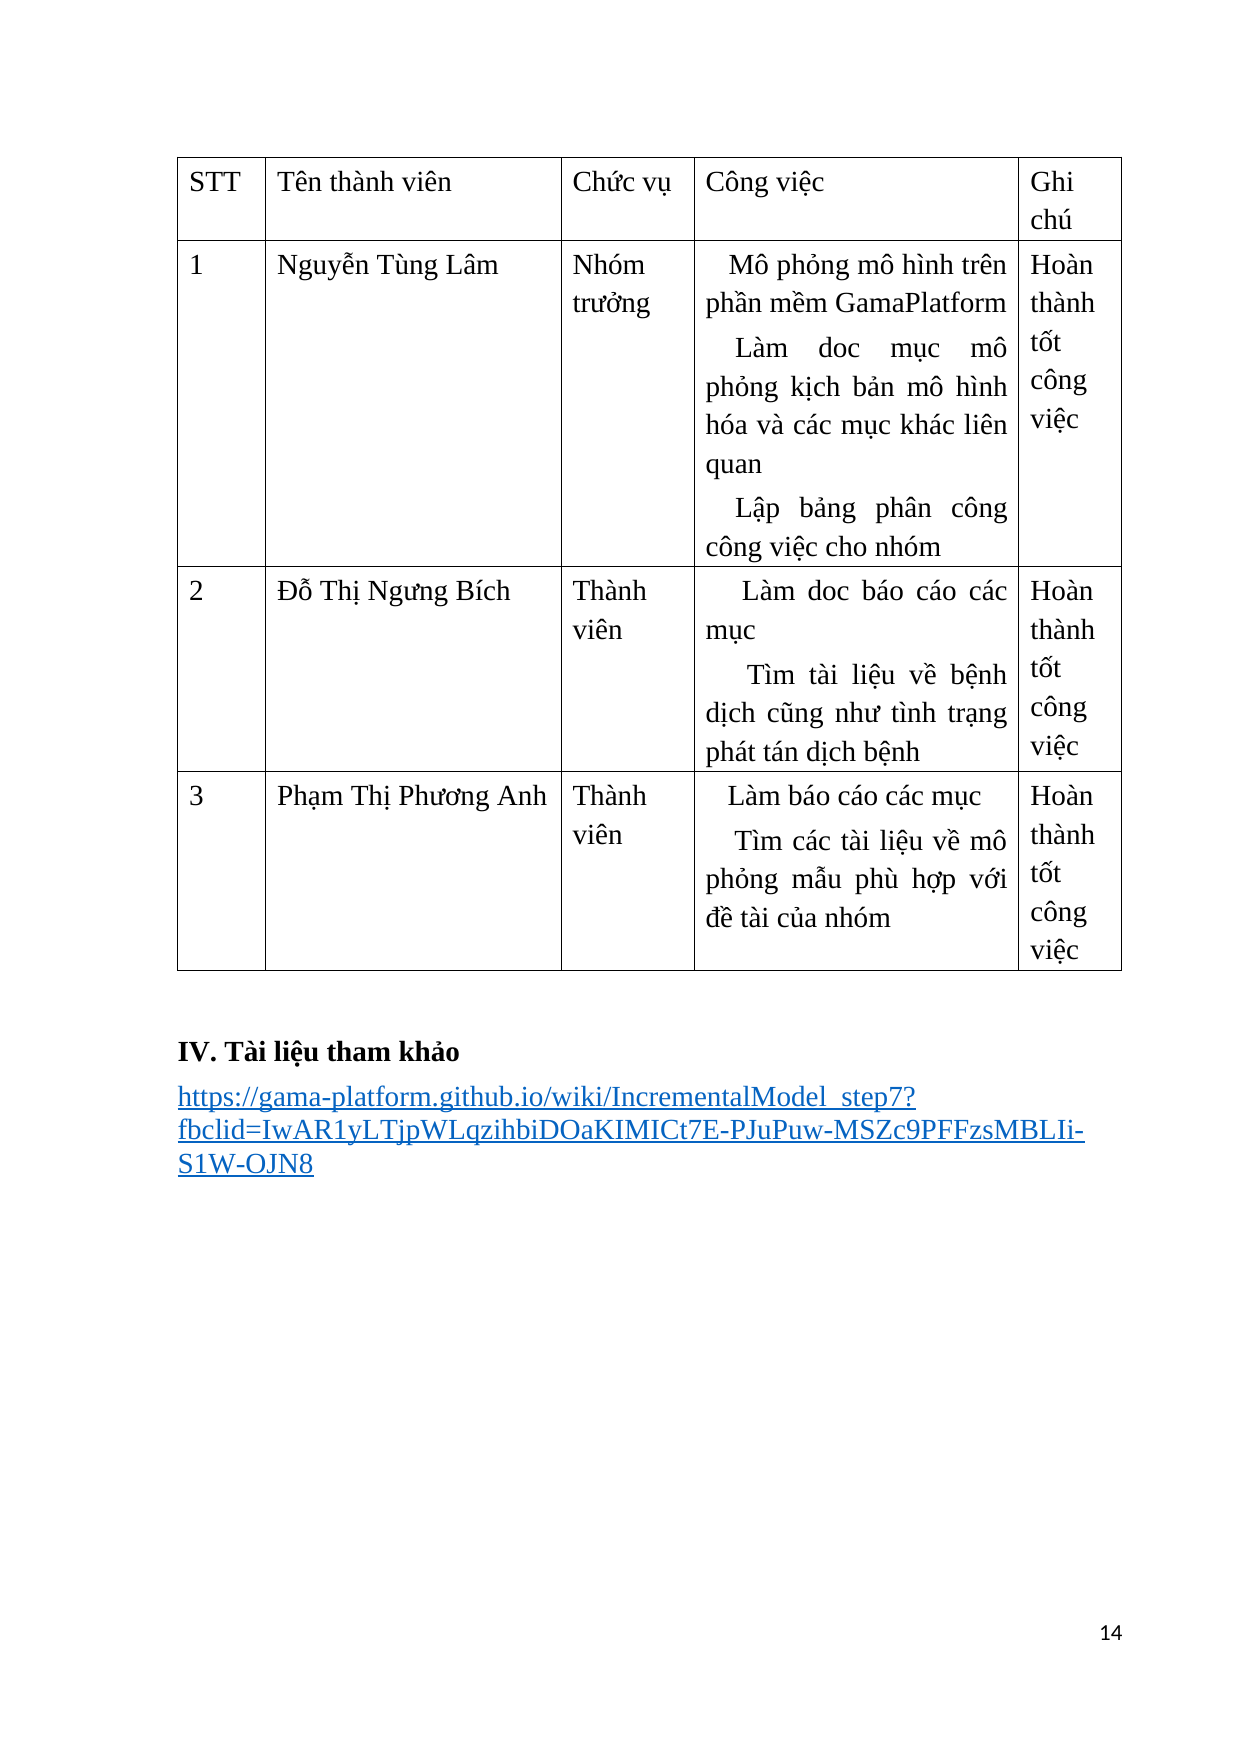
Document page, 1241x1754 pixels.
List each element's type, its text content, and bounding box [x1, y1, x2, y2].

table_header Chức vụ [562, 158, 694, 239]
table_cell Làm doc báo cáo các mục Tìm tài liệu về bệnh dịch cũng như tình trạng phát tán dịch bệnh [695, 567, 1018, 771]
table_cell 3 [178, 772, 265, 969]
table_cell Hoàn thành tốt công việc [1019, 567, 1121, 771]
table_header Tên thành viên [266, 158, 561, 239]
table_cell Nhóm trưởng [562, 241, 694, 566]
table_cell Làm báo cáo các mục Tìm các tài liệu về mô phỏng mẫu phù hợp với đề tài của nhóm [695, 772, 1018, 969]
table_header STT [178, 158, 265, 239]
table_cell Phạm Thị Phương Anh [266, 772, 561, 969]
table_cell Đỗ Thị Ngưng Bích [266, 567, 561, 771]
table_header Ghi chú [1019, 158, 1121, 239]
text https://gama-platform.github.io/wiki/IncrementalModel_step7?fbclid=IwAR1yLTjpWLqzihbiDOaKIMICt7E-PJuPuw-MSZc9PFFzsMBLIi-S1W-OJN8 [177, 1079, 1122, 1179]
table_cell 2 [178, 567, 265, 771]
table_cell Hoàn thành tốt công việc [1019, 772, 1121, 969]
table_cell 1 [178, 241, 265, 566]
table_cell Mô phỏng mô hình trên phần mềm GamaPlatform Làm doc mục mô phỏng kịch bản mô hình hóa và các mục khác liên quan Lập bảng phân công công việc cho nhóm [695, 241, 1018, 566]
table_cell Nguyễn Tùng Lâm [266, 241, 561, 566]
subtitle IV. Tài liệu tham khảo [177, 1034, 1122, 1068]
table_cell Hoàn thành tốt công việc [1019, 241, 1121, 566]
table_cell Thành viên [562, 567, 694, 771]
table_cell Thành viên [562, 772, 694, 969]
table_header Công việc [695, 158, 1018, 239]
